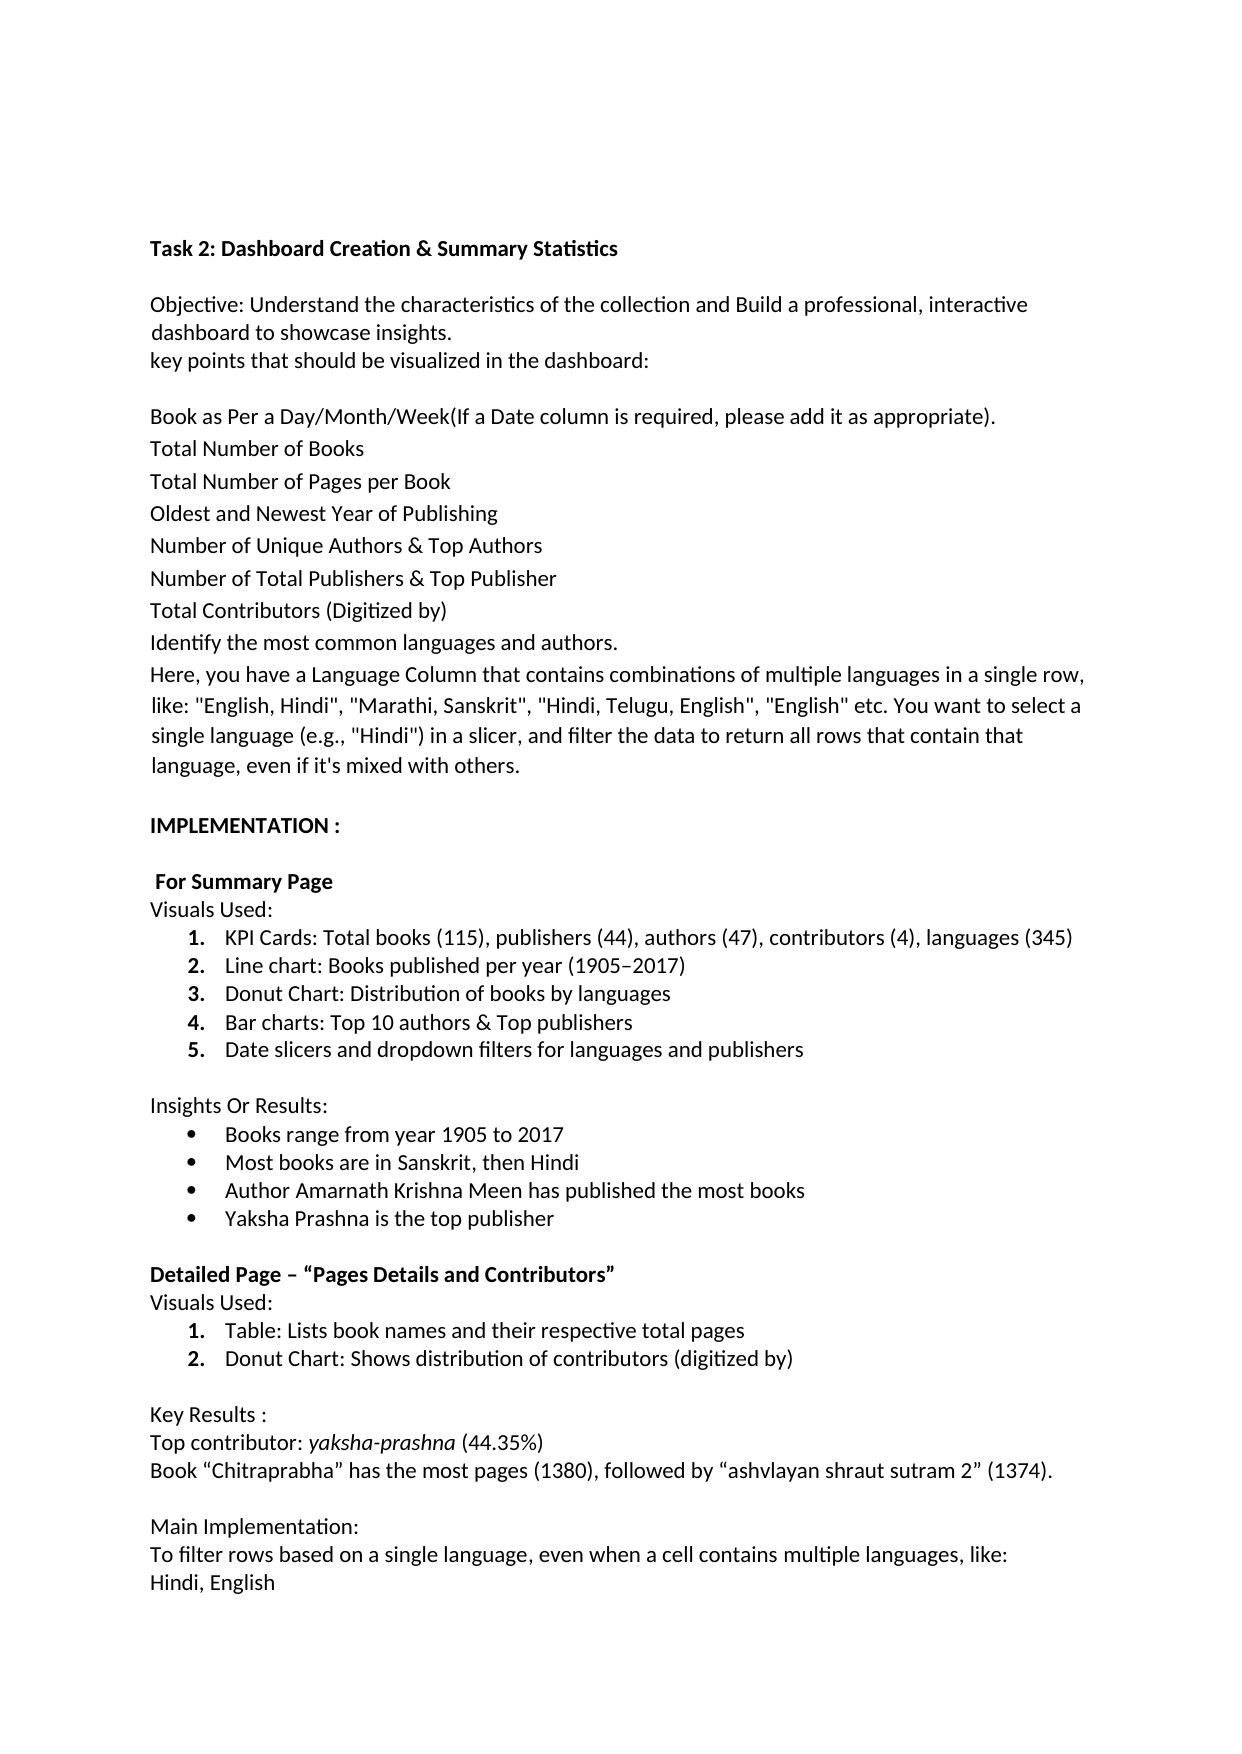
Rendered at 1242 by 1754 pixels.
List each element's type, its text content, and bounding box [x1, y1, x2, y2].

text To filter rows based on a single language, even when a cell contains multiple languages, like: [150, 1540, 1086, 1568]
text Visuals Used: [150, 896, 1086, 923]
text Book “Chitraprabha” has the most pages (1380), followed by “ashvlayan shraut sutram 2” (1374). [150, 1456, 1086, 1484]
list Donut Chart: Shows distribution of contributors (digitized by) [187, 1344, 1086, 1372]
list Table: Lists book names and their respective total pages [187, 1316, 1086, 1344]
text Oldest and Newest Year of Publishing [150, 499, 1086, 527]
text key points that should be visualized in the dashboard: [150, 346, 1086, 374]
text IMPLEMENTATION : [150, 811, 1086, 839]
text Detailed Page – “Pages Details and Contributors” [150, 1260, 1086, 1288]
text Total Contributors (Digitized by) [150, 596, 1086, 624]
list Line chart: Books published per year (1905–2017) [187, 952, 1086, 979]
list Yaksha Prashna is the top publisher [187, 1204, 1086, 1232]
list Bar charts: Top 10 authors & Top publishers [187, 1008, 1086, 1036]
text Number of Total Publishers & Top Publisher [150, 564, 1086, 592]
list KPI Cards: Total books (115), publishers (44), authors (47), contributors (4), languages (345) [187, 923, 1086, 952]
text Identify the most common languages and authors. [150, 628, 1086, 656]
text Here, you have a Language Column that contains combinations of multiple languages in a single row, like: "English, Hindi", "Marathi, Sanskrit", "Hindi, Telugu, English", "English" etc. You want to select a single language (e.g., "Hindi") in a slicer, and filter the data to return all rows that contain that language, even if it's mixed with others. [150, 661, 1086, 779]
text For Summary Page [150, 867, 1086, 896]
list Books range from year 1905 to 2017 [187, 1120, 1086, 1148]
text Number of Unique Authors & Top Authors [150, 531, 1086, 559]
text Insights Or Results: [150, 1092, 1086, 1120]
list Most books are in Sanskrit, then Hindi [187, 1148, 1086, 1176]
text Visuals Used: [150, 1288, 1086, 1316]
list Donut Chart: Distribution of books by languages [187, 979, 1086, 1008]
text Book as Per a Day/Month/Week(If a Date column is required, please add it as appropriate). [150, 402, 1086, 430]
text Objective: Understand the characteristics of the collection and Build a professional, interactive dashboard to showcase insights. [150, 290, 1086, 346]
text Key Results : [150, 1400, 1086, 1428]
text Main Implementation: [150, 1512, 1086, 1540]
text Total Number of Pages per Book [150, 467, 1086, 495]
text Total Number of Books [150, 434, 1086, 462]
list Author Amarnath Krishna Meen has published the most books [187, 1176, 1086, 1204]
text Top contributor: yaksha-prashna (44.35%) [150, 1428, 1086, 1456]
text Hindi, English [150, 1568, 1086, 1596]
text Task 2: Dashboard Creation & Summary Statistics [150, 234, 1086, 262]
list Date slicers and dropdown filters for languages and publishers [187, 1036, 1086, 1064]
